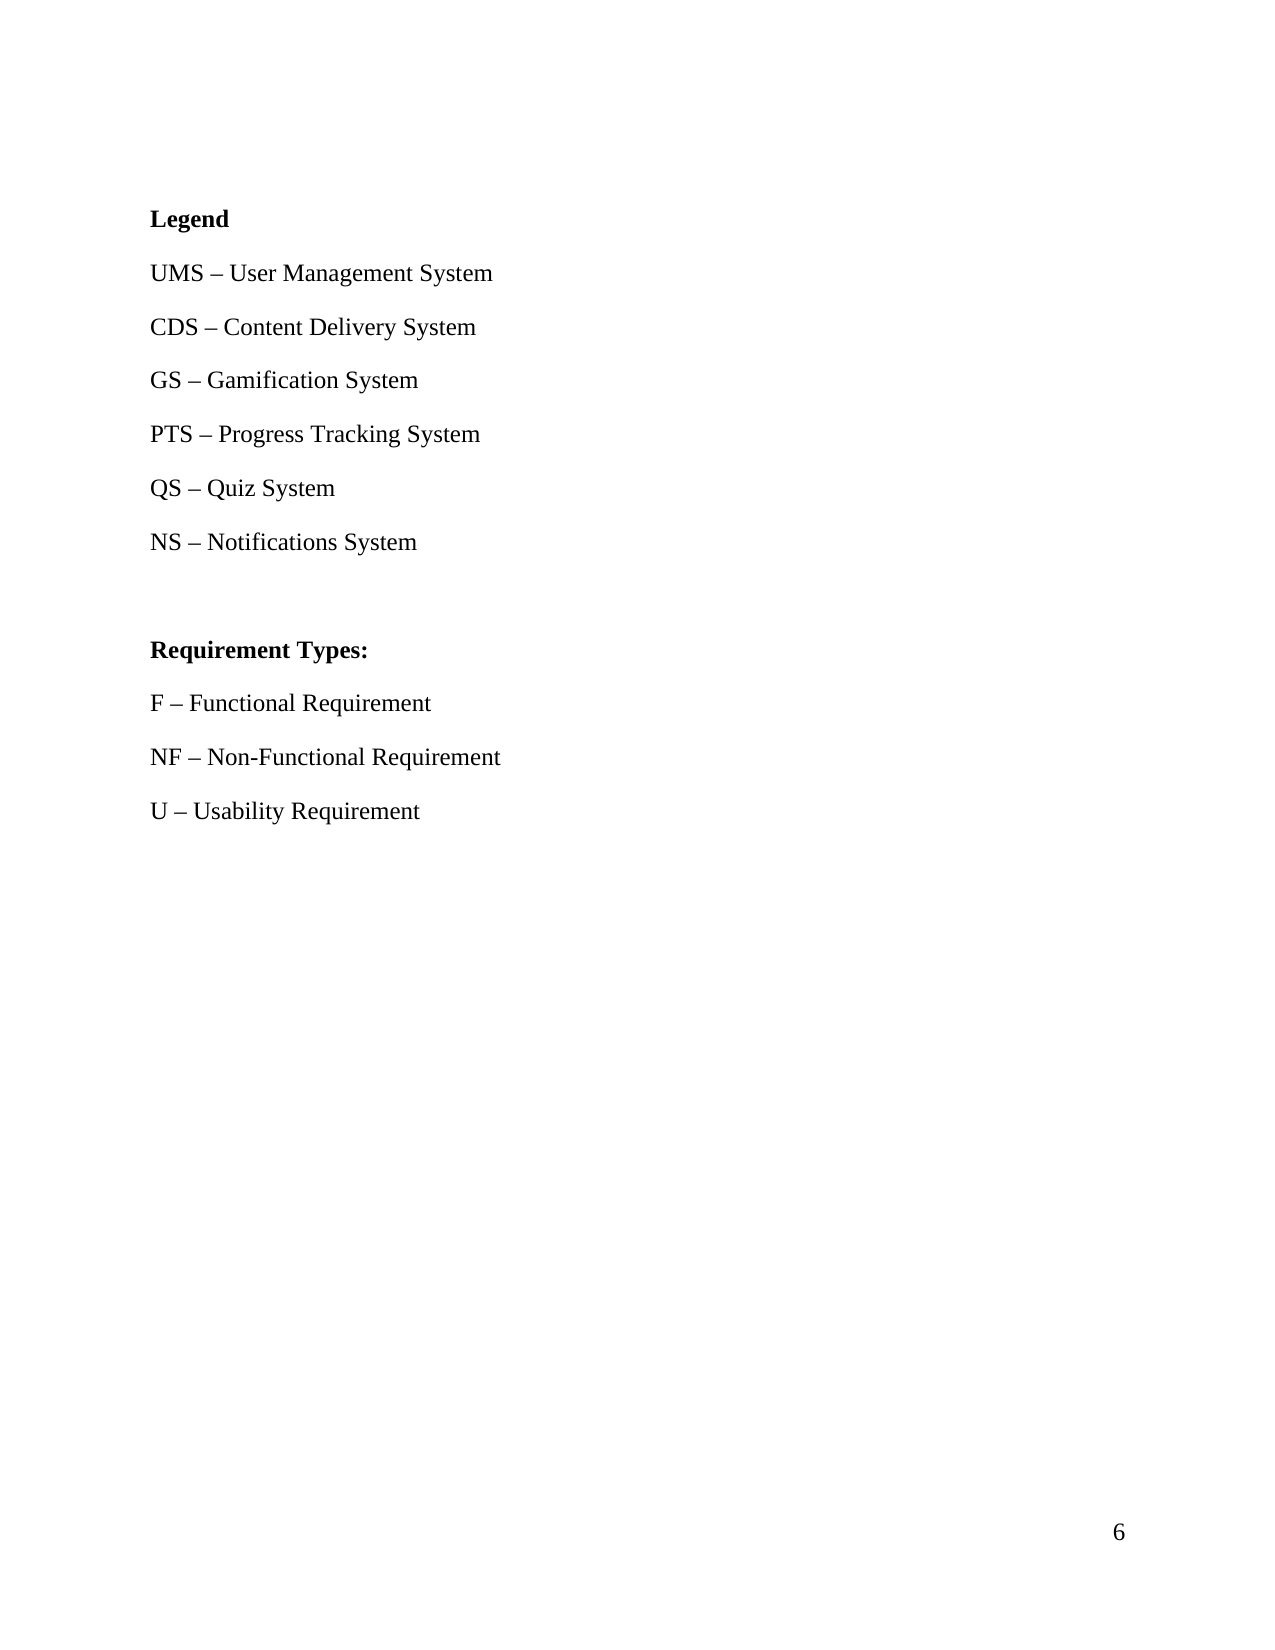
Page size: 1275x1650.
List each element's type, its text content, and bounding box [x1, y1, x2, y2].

text CDS – Content Delivery System [150, 312, 1125, 340]
text PTS – Progress Tracking System [150, 419, 1125, 448]
text NF – Non-Functional Requirement [150, 742, 1125, 771]
text UMS – User Management System [150, 258, 1125, 286]
text U – Usability Requirement [150, 796, 1125, 825]
text QS – Quiz System [150, 473, 1125, 502]
text GS – Gamification System [150, 365, 1125, 394]
text Legend [150, 204, 1125, 233]
text F – Functional Requirement [150, 688, 1125, 717]
text Requirement Types: [150, 635, 1125, 663]
text NS – Notifications System [150, 527, 1125, 556]
